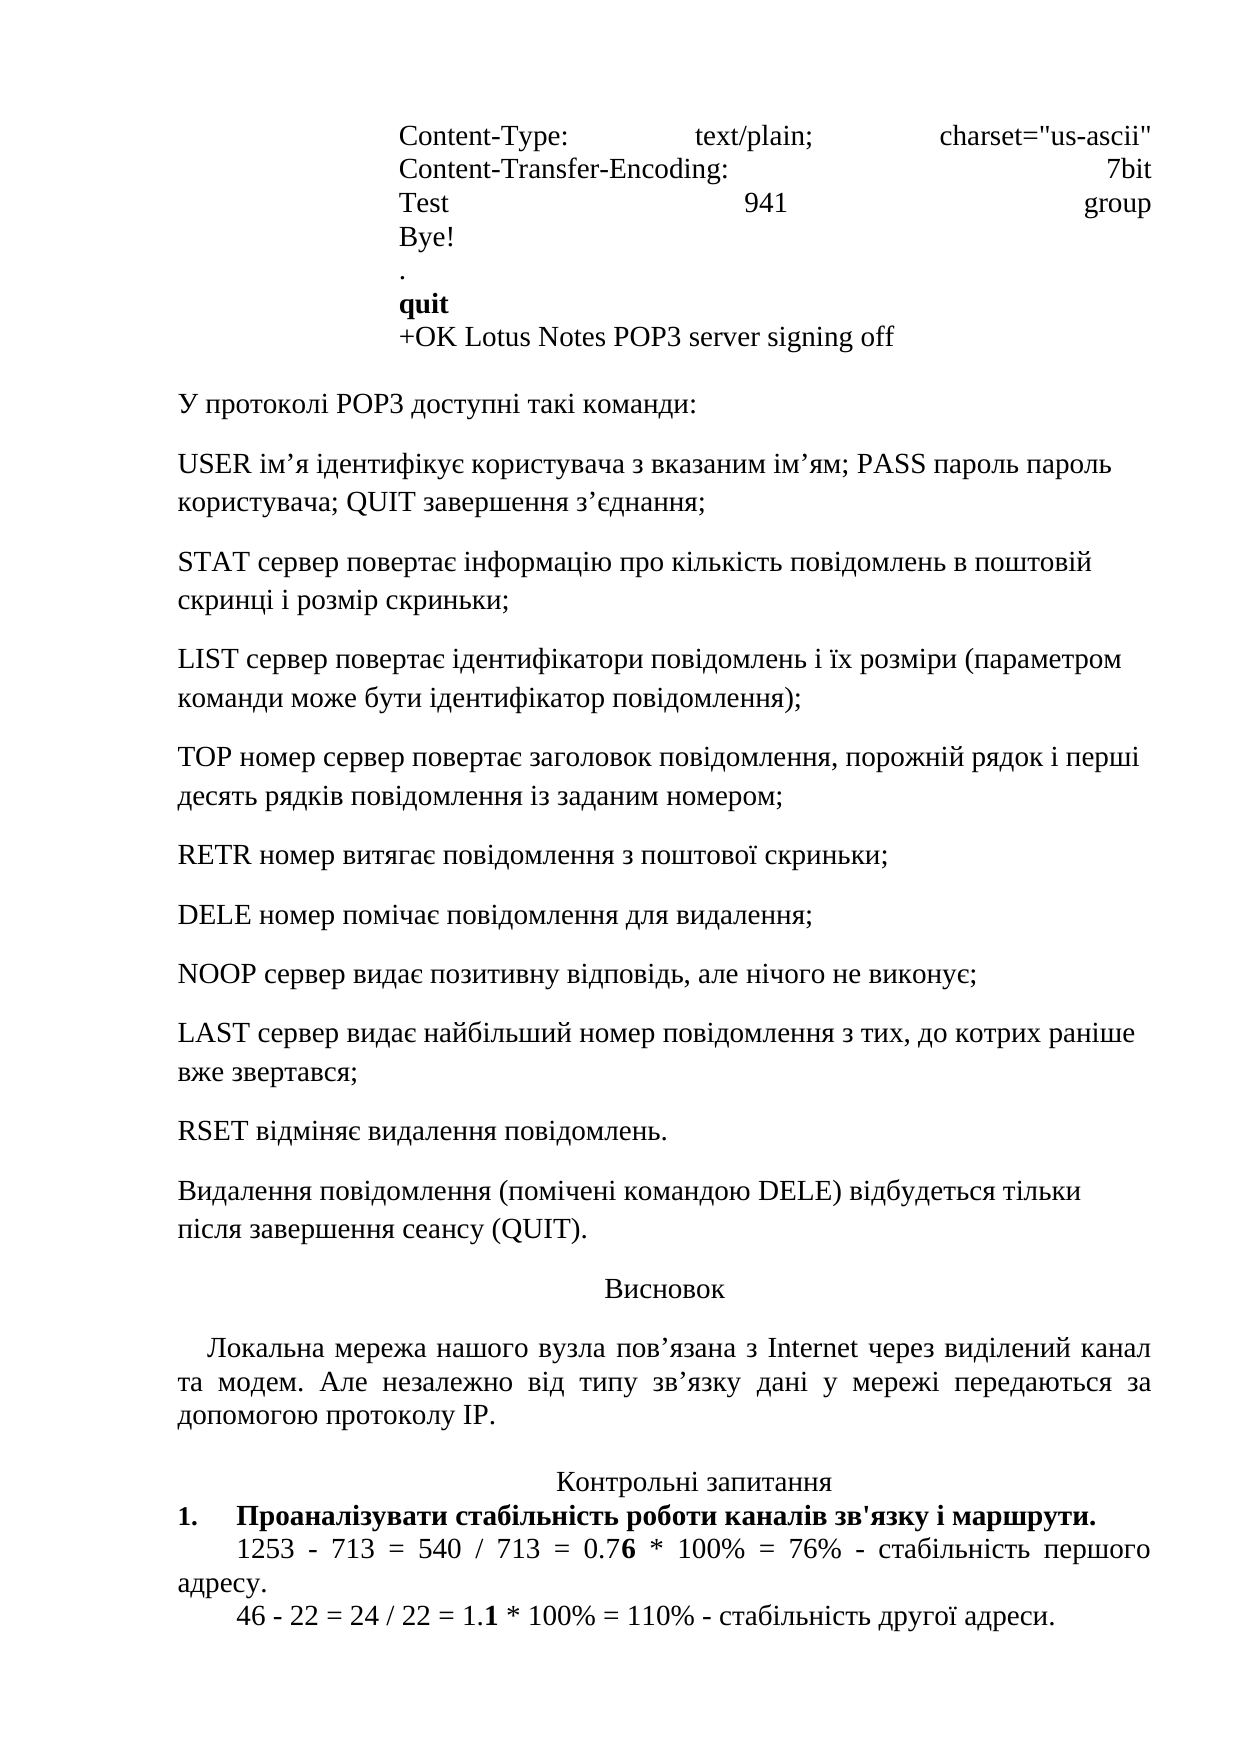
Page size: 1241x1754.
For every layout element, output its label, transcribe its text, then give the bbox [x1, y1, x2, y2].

text RETR номер витягає повідомлення з поштової скриньки; [177, 837, 1152, 871]
text Висновок [177, 1271, 1152, 1304]
text LAST сервер видає найбільший номер повідомлення з тих, до котрих раніше вже звертався; [177, 1016, 1152, 1088]
text STAT сервер повертає інформацію про кількість повідомлень в поштовій скринці і розмір скриньки; [177, 544, 1152, 616]
text TOP номер сервер повертає заголовок повідомлення, порожній рядок і перші десять рядків повідомлення із заданим номером; [177, 739, 1152, 812]
text Локальна мережа нашого вузла пов’язана з Internet через виділений канал та модем. Але незалежно від типу зв’язку дані у мережі передаються за допомогою протоколу IP. [177, 1330, 1152, 1431]
text LIST сервер повертає ідентифікатори повідомлень і їх розміри (параметром команди може бути ідентифікатор повідомлення); [177, 642, 1152, 714]
text Контрольні запитання [177, 1464, 1152, 1498]
text 46 - 22 = 24 / 22 = 1.1 * 100% = 110% - стабільність другої адреси. [177, 1598, 1152, 1632]
text У протоколі POP3 доступні такі команди: [177, 386, 1152, 420]
list Проаналізувати стабільність роботи каналів зв'язку і маршрути. [177, 1498, 1152, 1531]
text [398, 118, 1152, 353]
text NOOP сервер видає позитивну відповідь, але нічого не виконує; [177, 956, 1152, 990]
text USER ім’я ідентифікує користувача з вказаним ім’ям; PASS пароль пароль користувача; QUIT завершення з’єднання; [177, 446, 1152, 518]
text DELE номер помічає повідомлення для видалення; [177, 897, 1152, 930]
text Видалення повідомлення (помічені командою DELE) відбудеться тільки після завершення сеансу (QUIT). [177, 1173, 1152, 1245]
text RSET відміняє видалення повідомлень. [177, 1113, 1152, 1147]
text 1253 - 713 = 540 / 713 = 0.76 * 100% = 76% - стабільність першого адресу. [177, 1531, 1152, 1598]
